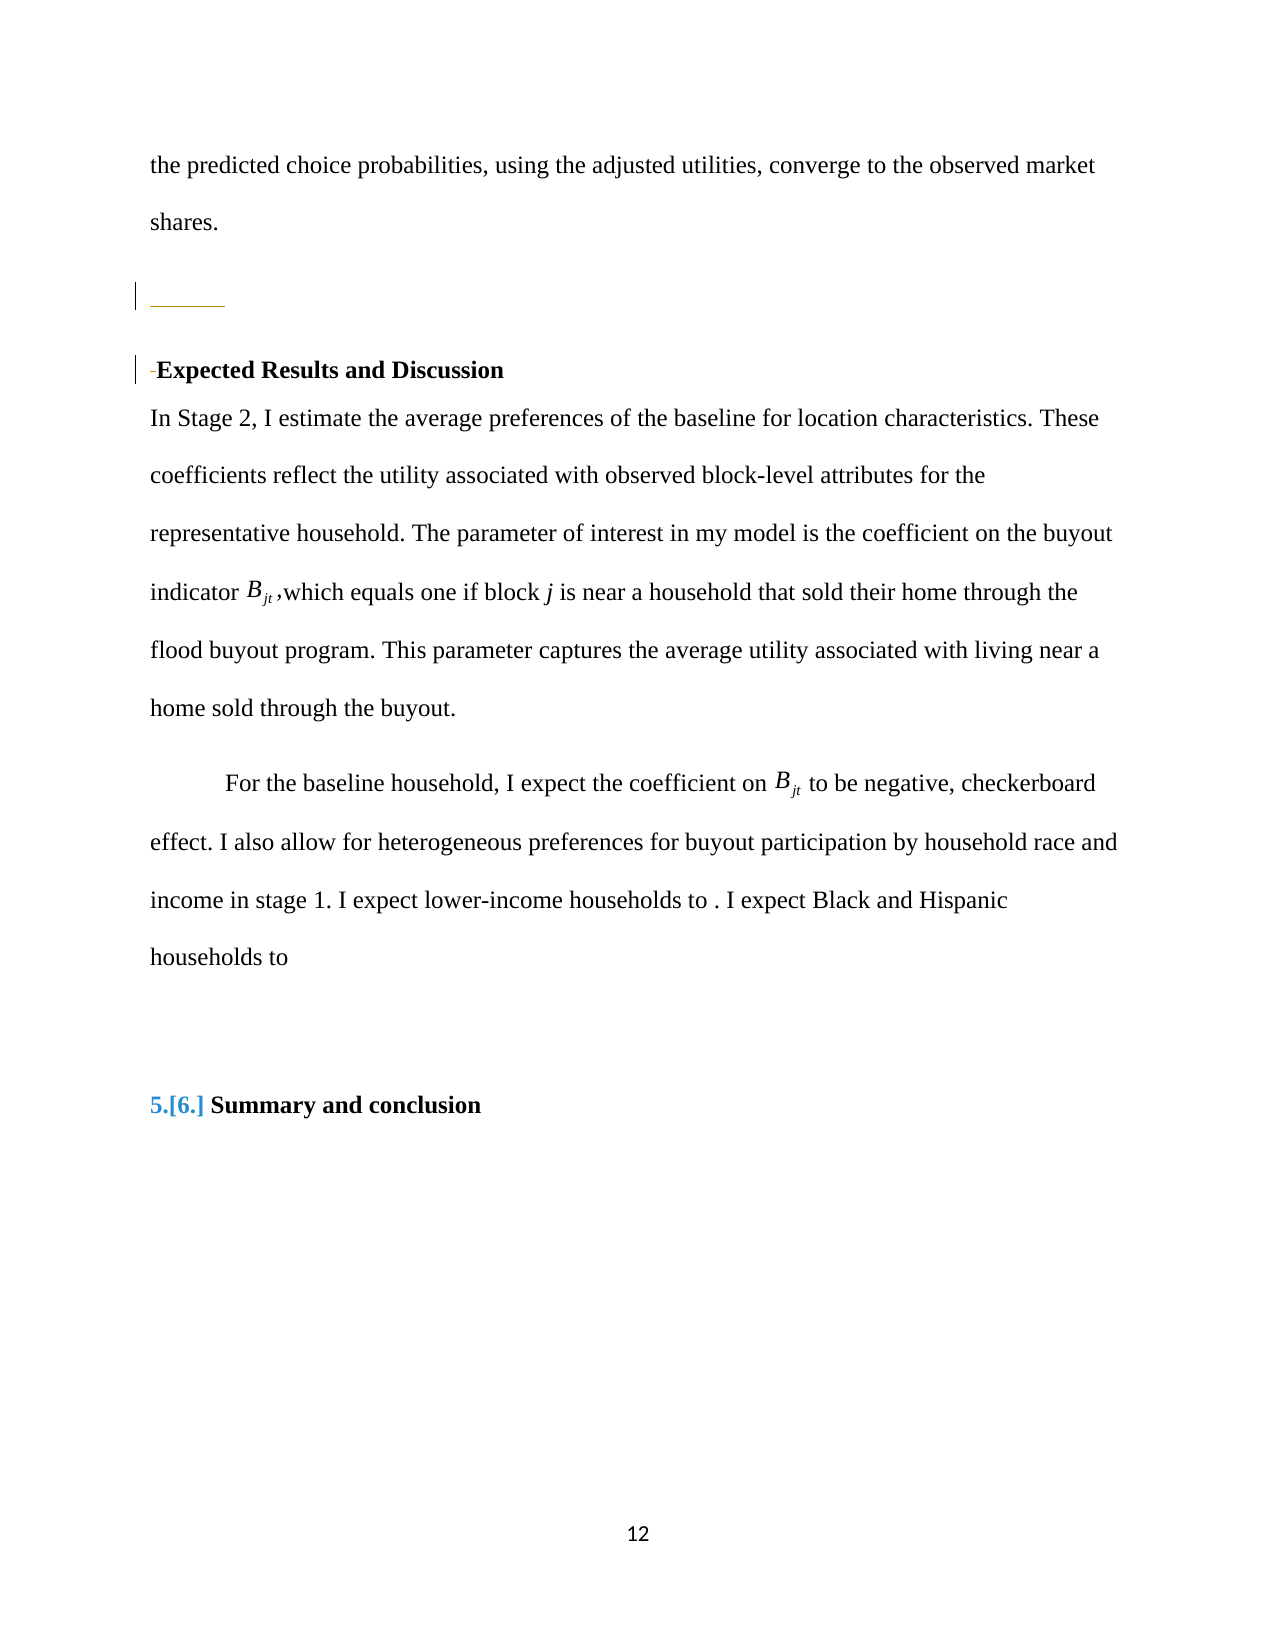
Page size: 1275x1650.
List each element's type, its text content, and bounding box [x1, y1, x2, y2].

list Expected Results and Discussion [150, 355, 1125, 384]
list Summary and conclusion [150, 1091, 1125, 1119]
text For the baseline household, I expect the coefficient on to be negative, checkerboard effect. I also allow for heterogeneous preferences for buyout participation by household race and income in stage 1. I expect lower-income households to . I expect Black and Hispanic households to [150, 767, 1125, 971]
text In Stage 2, I estimate the average preferences of the baseline for location characteristics. These coefficients reflect the utility associated with observed block-level attributes for the representative household. The parameter of interest in my model is the coefficient on the buyout indicator which equals one if block j is near a household that sold their home through the flood buyout program. This parameter captures the average utility associated with living near a home sold through the buyout. [150, 403, 1125, 722]
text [150, 150, 1125, 236]
